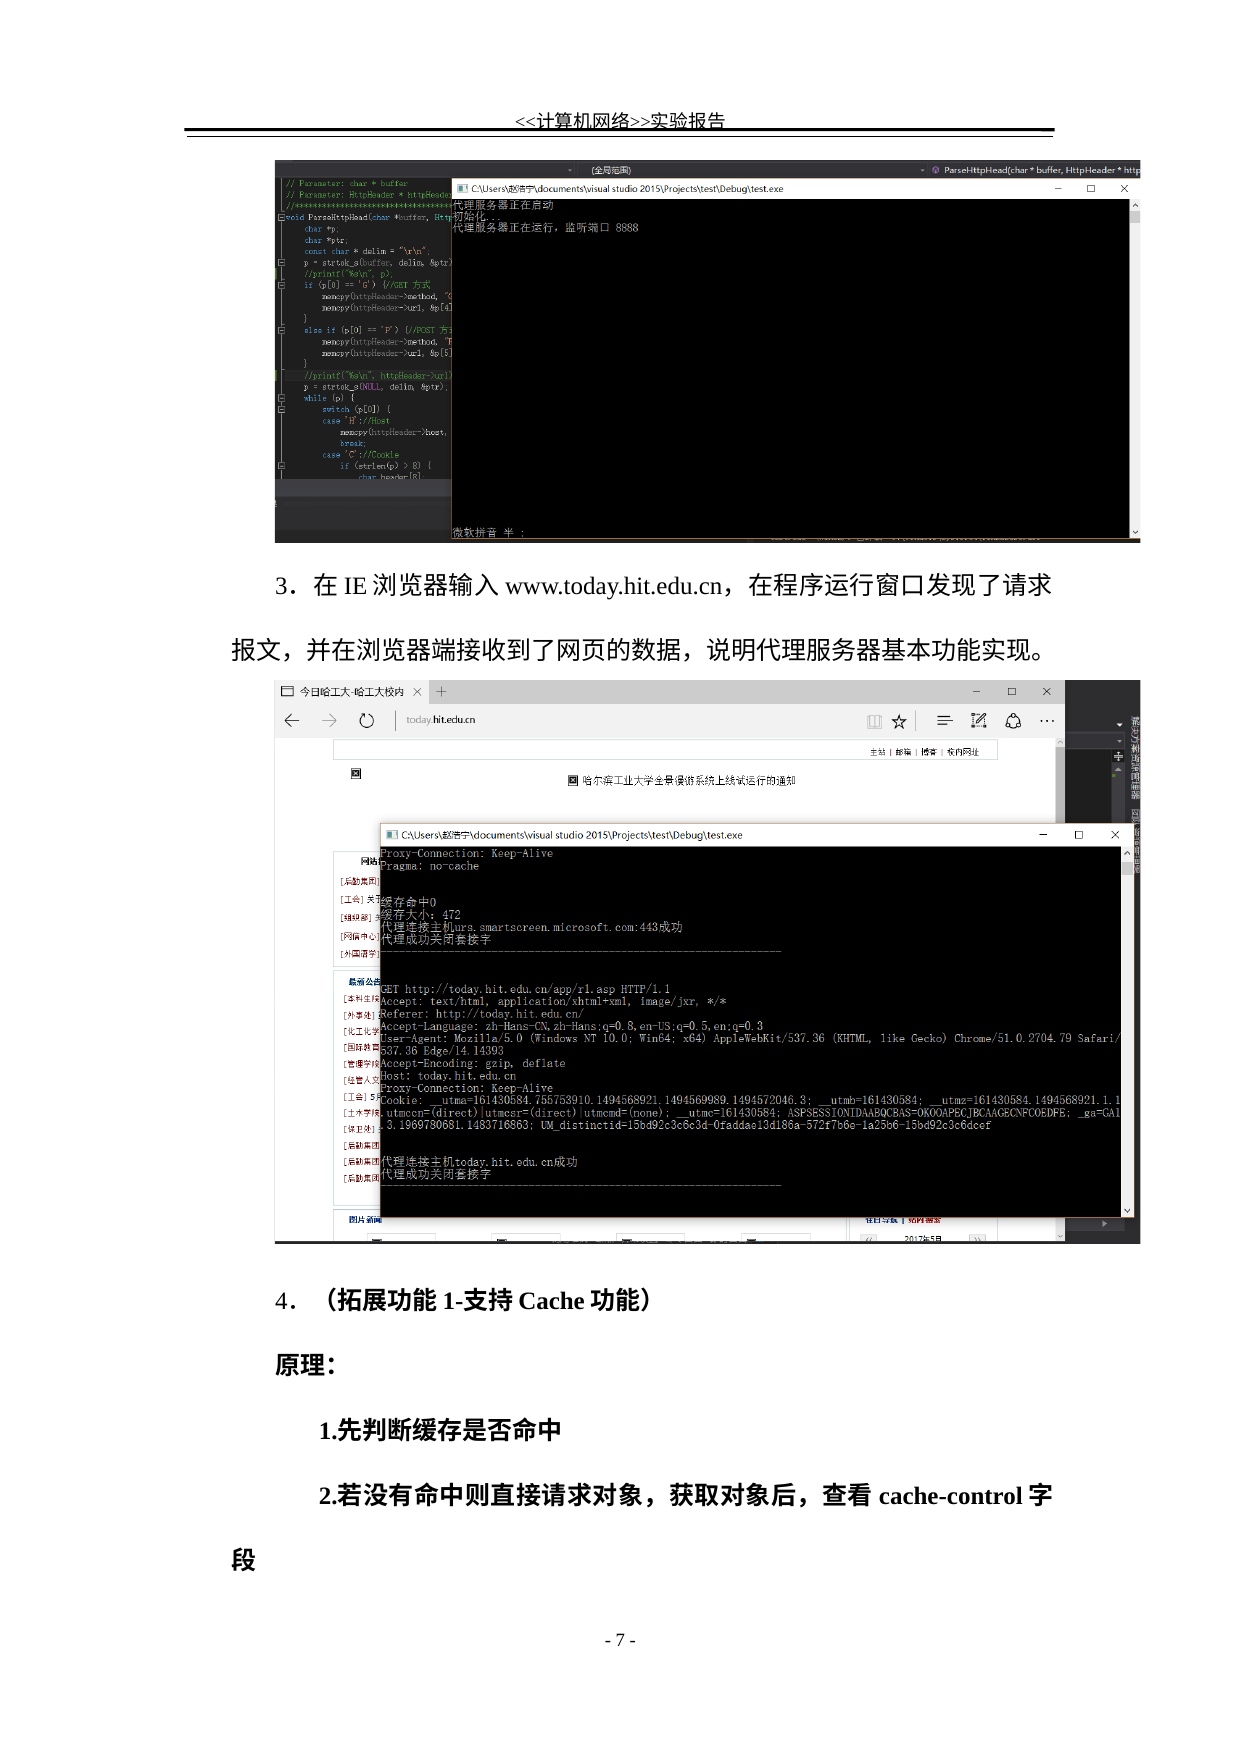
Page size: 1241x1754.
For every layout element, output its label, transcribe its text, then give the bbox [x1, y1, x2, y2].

text 原理： [231, 1331, 1053, 1396]
text 4．（拓展功能1-支持Cache功能） [231, 1266, 1053, 1331]
text 3．在IE浏览器输入www.today.hit.edu.cn，在程序运行窗口发现了请求报文，并在浏览器端接收到了网页的数据，说明代理服务器基本功能实现。 [231, 551, 1053, 681]
text 1.先判断缓存是否命中 [275, 1396, 1053, 1461]
text 2.若没有命中则直接请求对象，获取对象后，查看cache-control字段 [231, 1461, 1053, 1591]
picture [274, 680, 1141, 1244]
picture [274, 160, 1141, 543]
